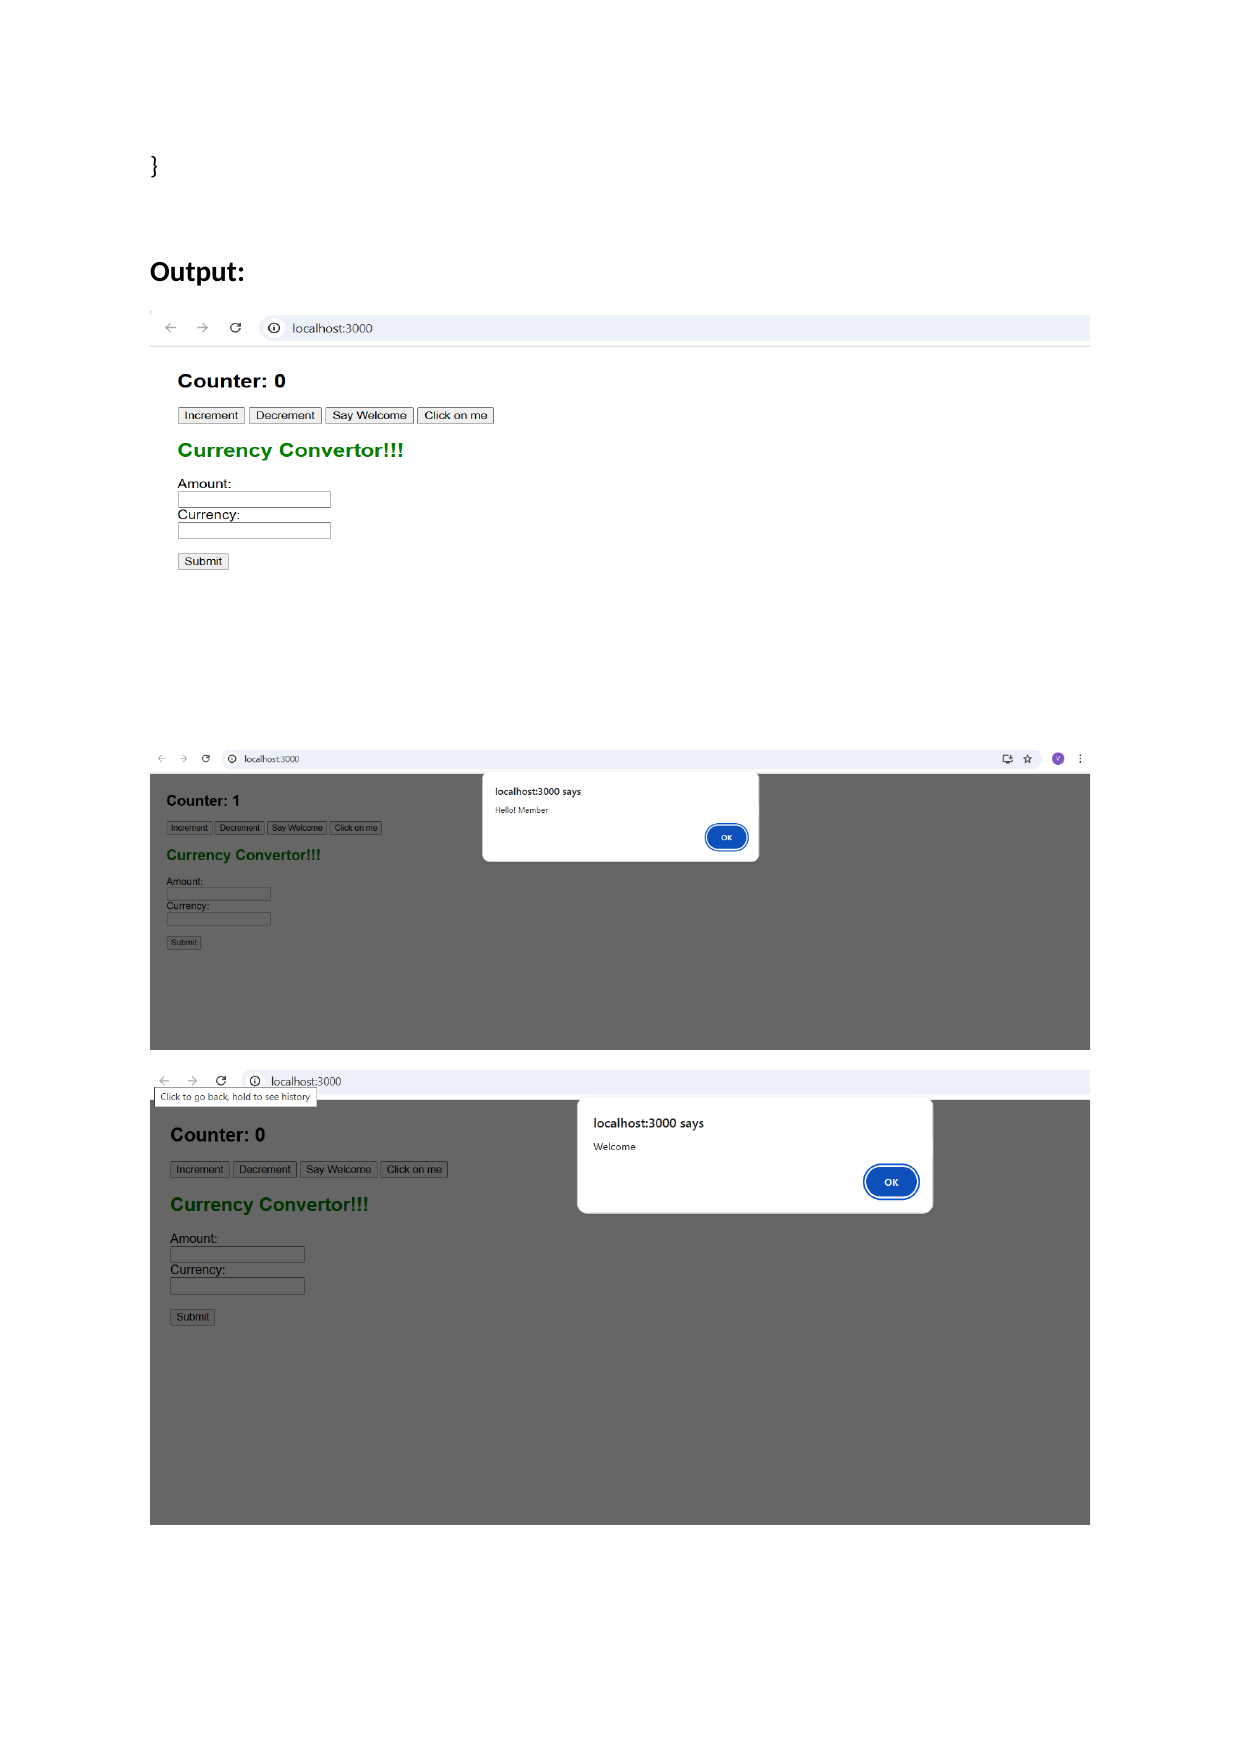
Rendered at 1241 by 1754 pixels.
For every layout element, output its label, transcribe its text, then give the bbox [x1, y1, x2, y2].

picture [150, 1070, 1091, 1525]
text Output: [150, 253, 1090, 289]
picture [150, 311, 1091, 730]
picture [150, 750, 1091, 1050]
text } [150, 150, 1090, 181]
